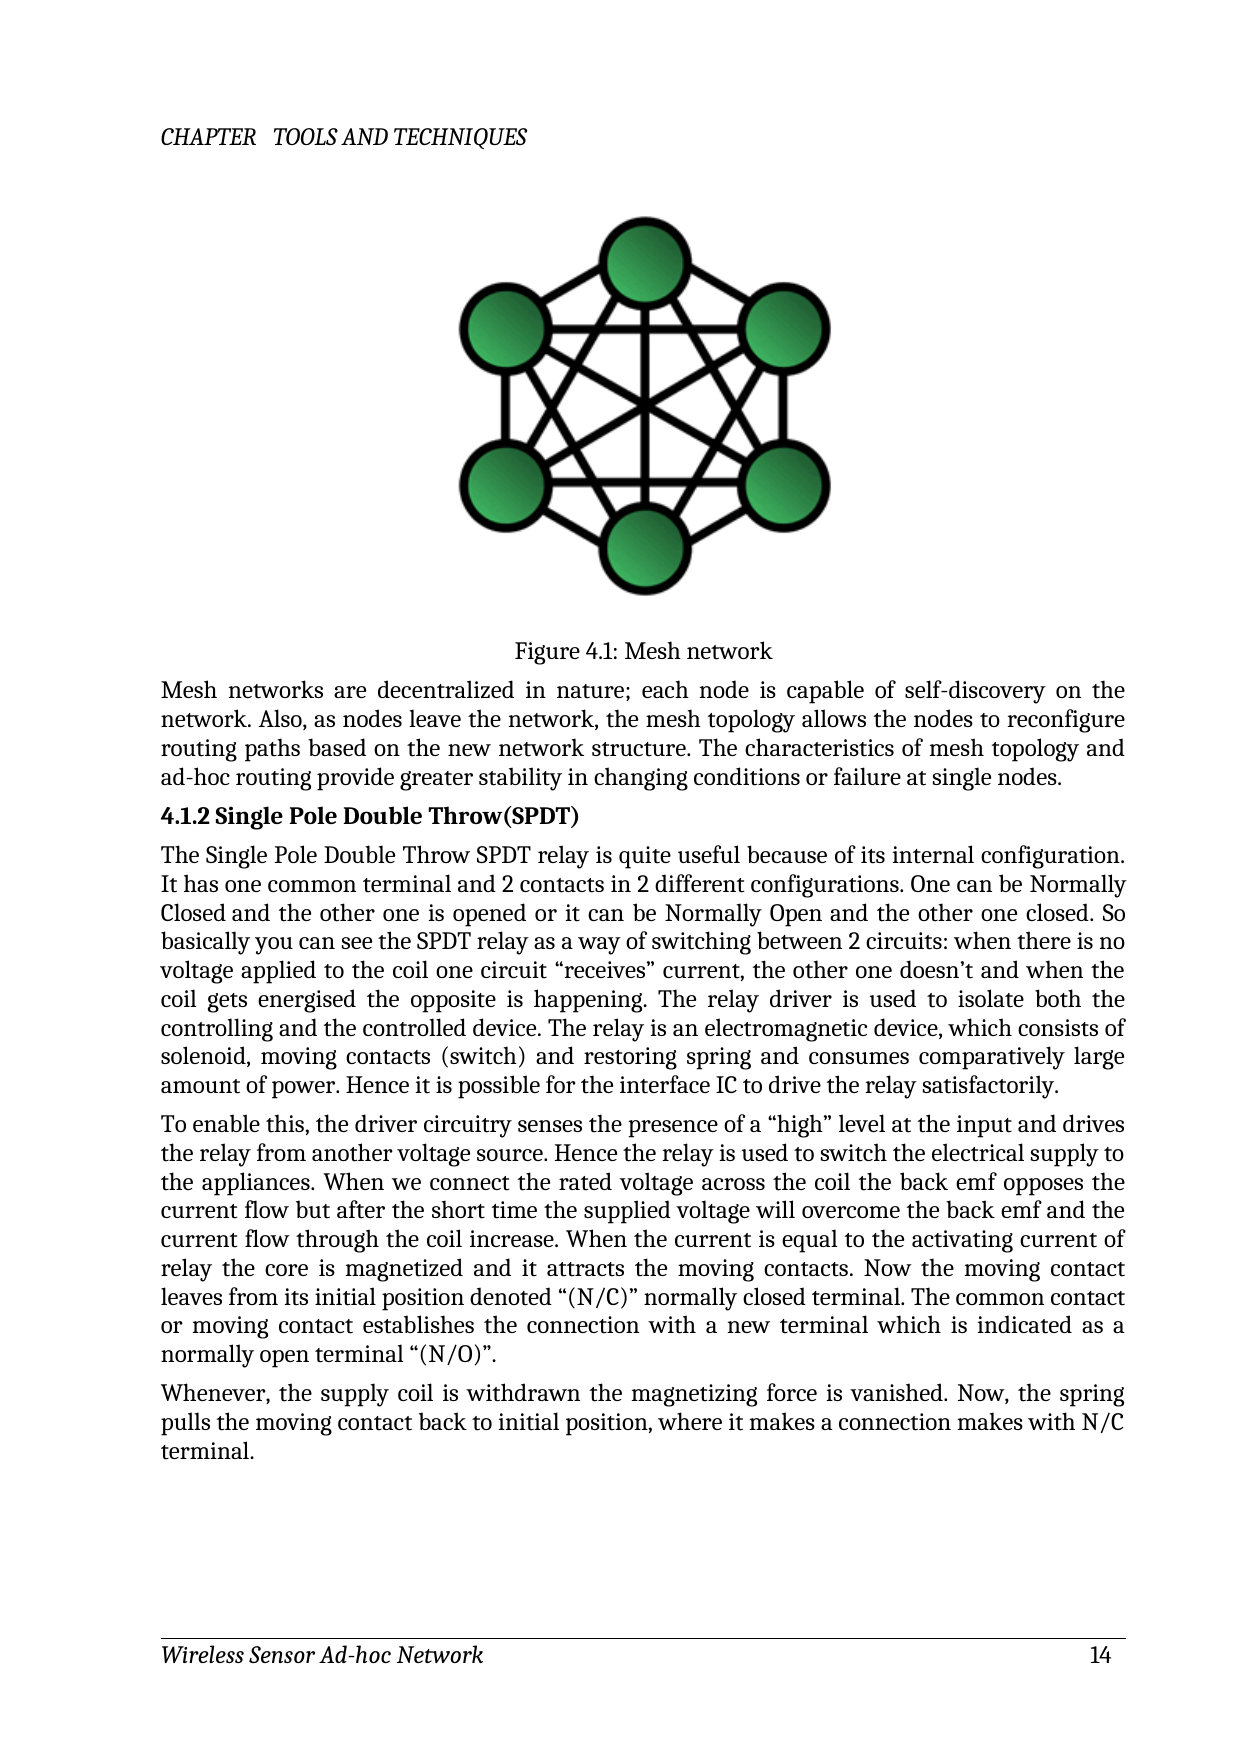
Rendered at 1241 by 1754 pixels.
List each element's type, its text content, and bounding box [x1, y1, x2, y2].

text Mesh networks are decentralized in nature; each node is capable of self-discovery on the network. Also, as nodes leave the network, the mesh topology allows the nodes to reconfigure routing paths based on the new network structure. The characteristics of mesh topology and ad-hoc routing provide greater stability in changing conditions or failure at single nodes. [161, 676, 1126, 791]
text Whenever, the supply coil is withdrawn the magnetizing force is vanished. Now, the spring pulls the moving contact back to initial position, where it makes a connection makes with N/C terminal. [161, 1379, 1126, 1466]
text The Single Pole Double Throw SPDT relay is quite useful because of its internal configuration. It has one common terminal and 2 contacts in 2 different configurations. One can be Normally Closed and the other one is opened or it can be Normally Open and the other one closed. So basically you can see the SPDT relay as a way of switching between 2 circuits: when there is no voltage applied to the coil one circuit “receives” current, the other one doesn’t and when the coil gets energised the opposite is happening. The relay driver is used to isolate both the controlling and the controlled device. The relay is an electromagnetic device, which consists of solenoid, moving contacts (switch) and restoring spring and consumes comparatively large amount of power. Hence it is possible for the interface IC to drive the relay satisfactorily. [161, 841, 1126, 1100]
text To enable this, the driver circuitry senses the presence of a “high” level at the input and drives the relay from another voltage source. Hence the relay is used to switch the electrical supply to the appliances. When we connect the rated voltage across the coil the back emf opposes the current flow but after the short time the supplied voltage will overcome the back emf and the current flow through the coil increase. When the current is equal to the activating current of relay the core is magnetized and it attracts the moving contacts. Now the moving contact leaves from its initial position denoted “(N/C)” normally closed terminal. The common contact or moving contact establishes the connection with a new terminal which is indicated as a normally open terminal “(N/O)”. [161, 1110, 1126, 1369]
text Figure 4.1: Mesh network [161, 637, 1126, 666]
picture [445, 201, 842, 613]
subtitle 4.1.2 Single Pole Double Throw(SPDT) [161, 802, 1126, 831]
